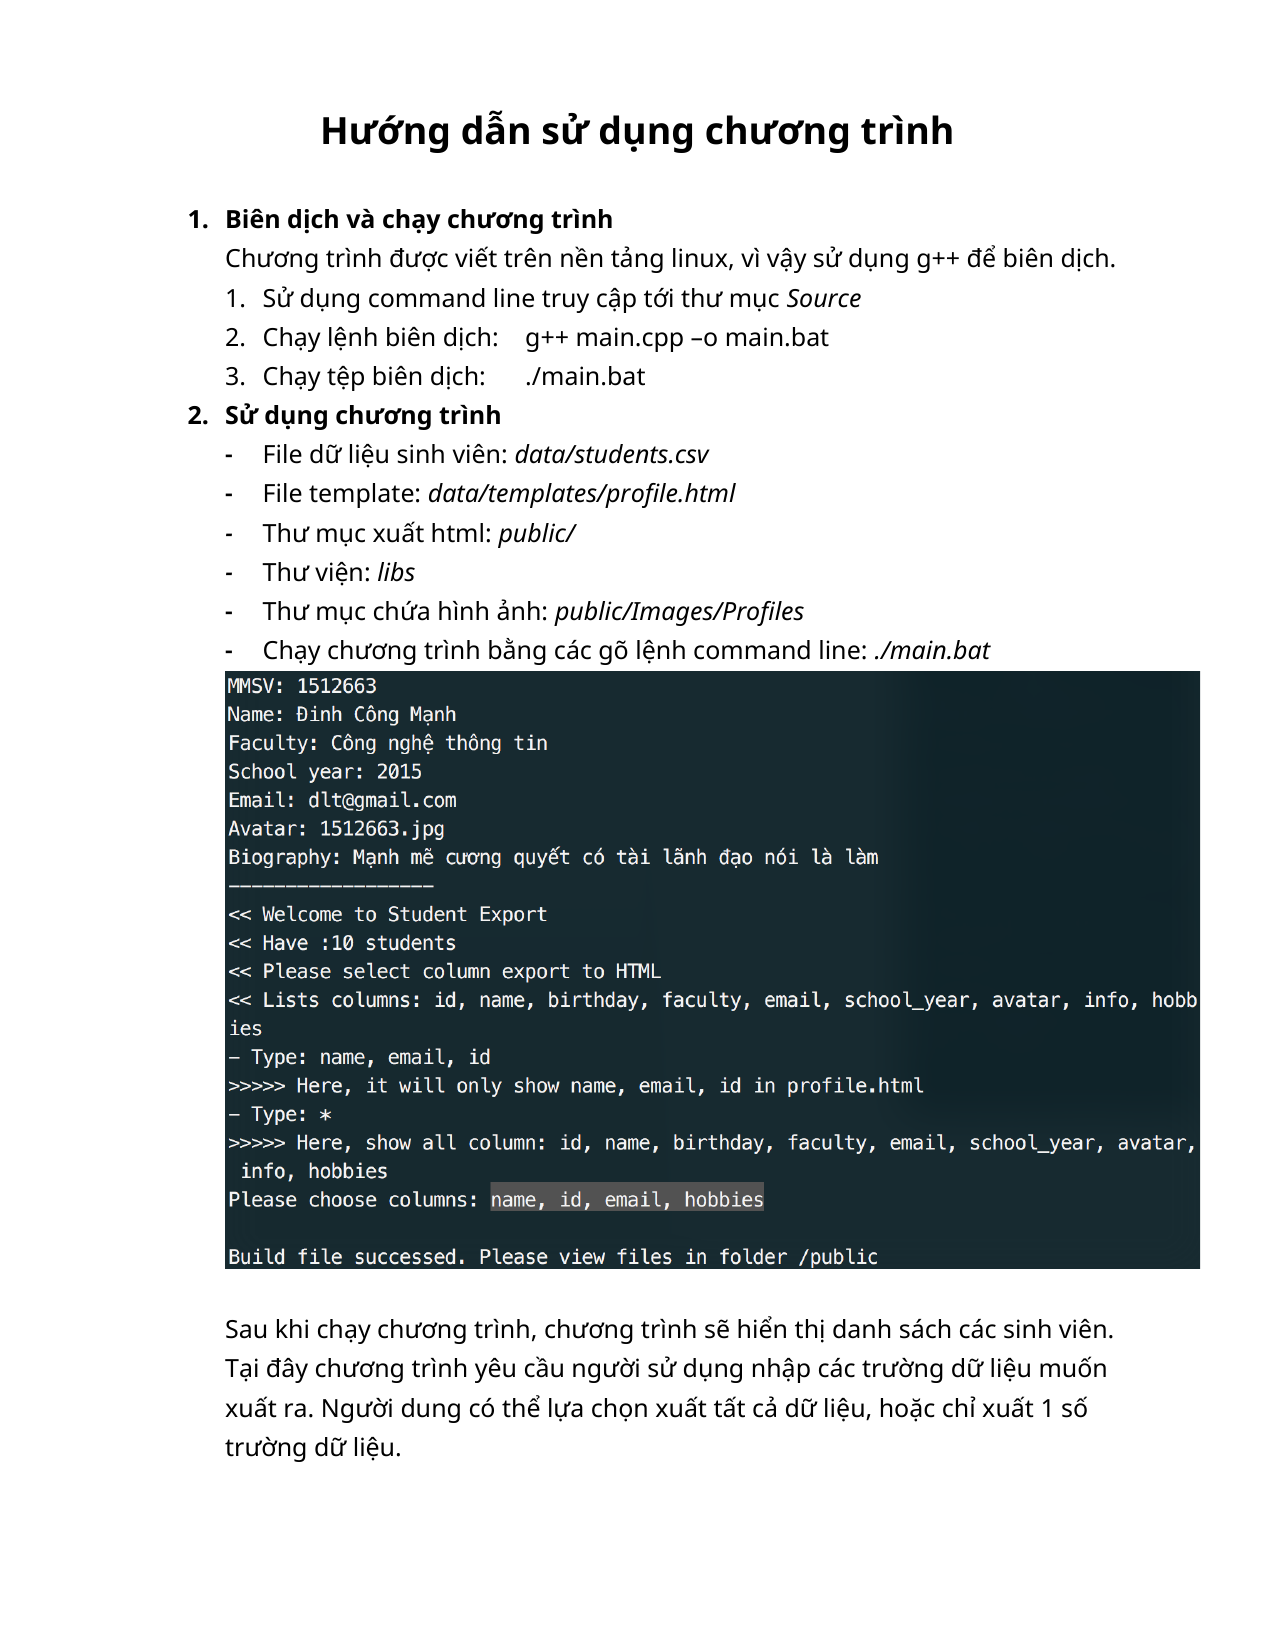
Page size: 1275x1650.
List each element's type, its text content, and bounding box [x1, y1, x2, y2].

text Hướng dẫn sử dụng chương trình [150, 104, 1125, 155]
list File dữ liệu sinh viên: data/students.csv [225, 437, 1125, 471]
list Thư mục xuất html: public/ [225, 515, 1125, 549]
list Chạy lệnh biên dịch: g++ main.cpp –o main.bat [225, 319, 1125, 353]
list Chạy tệp biên dịch: ./main.bat [225, 358, 1125, 393]
list Thư mục chứa hình ảnh: public/Images/Profiles [225, 593, 1125, 628]
list Thư viện: libs [225, 554, 1125, 588]
list Chương trình được viết trên nền tảng linux, vì vậy sử dụng g++ để biên dịch. [225, 241, 1125, 275]
list File template: data/templates/profile.html [225, 476, 1125, 510]
list Sử dụng chương trình [187, 398, 1125, 432]
text Sau khi chạy chương trình, chương trình sẽ hiển thị danh sách các sinh viên. Tại đây chương trình yêu cầu người sử dụng nhập các trường dữ liệu muốn xuất ra. Người dung có thể lựa chọn xuất tất cả dữ liệu, hoặc chỉ xuất 1 số trường dữ liệu. [225, 1312, 1125, 1463]
list Chạy chương trình bằng các gõ lệnh command line: ./main.bat [225, 633, 1125, 667]
list Biên dịch và chạy chương trình [187, 202, 1125, 236]
picture [225, 671, 1200, 1269]
list Sử dụng command line truy cập tới thư mục Source [225, 280, 1125, 314]
